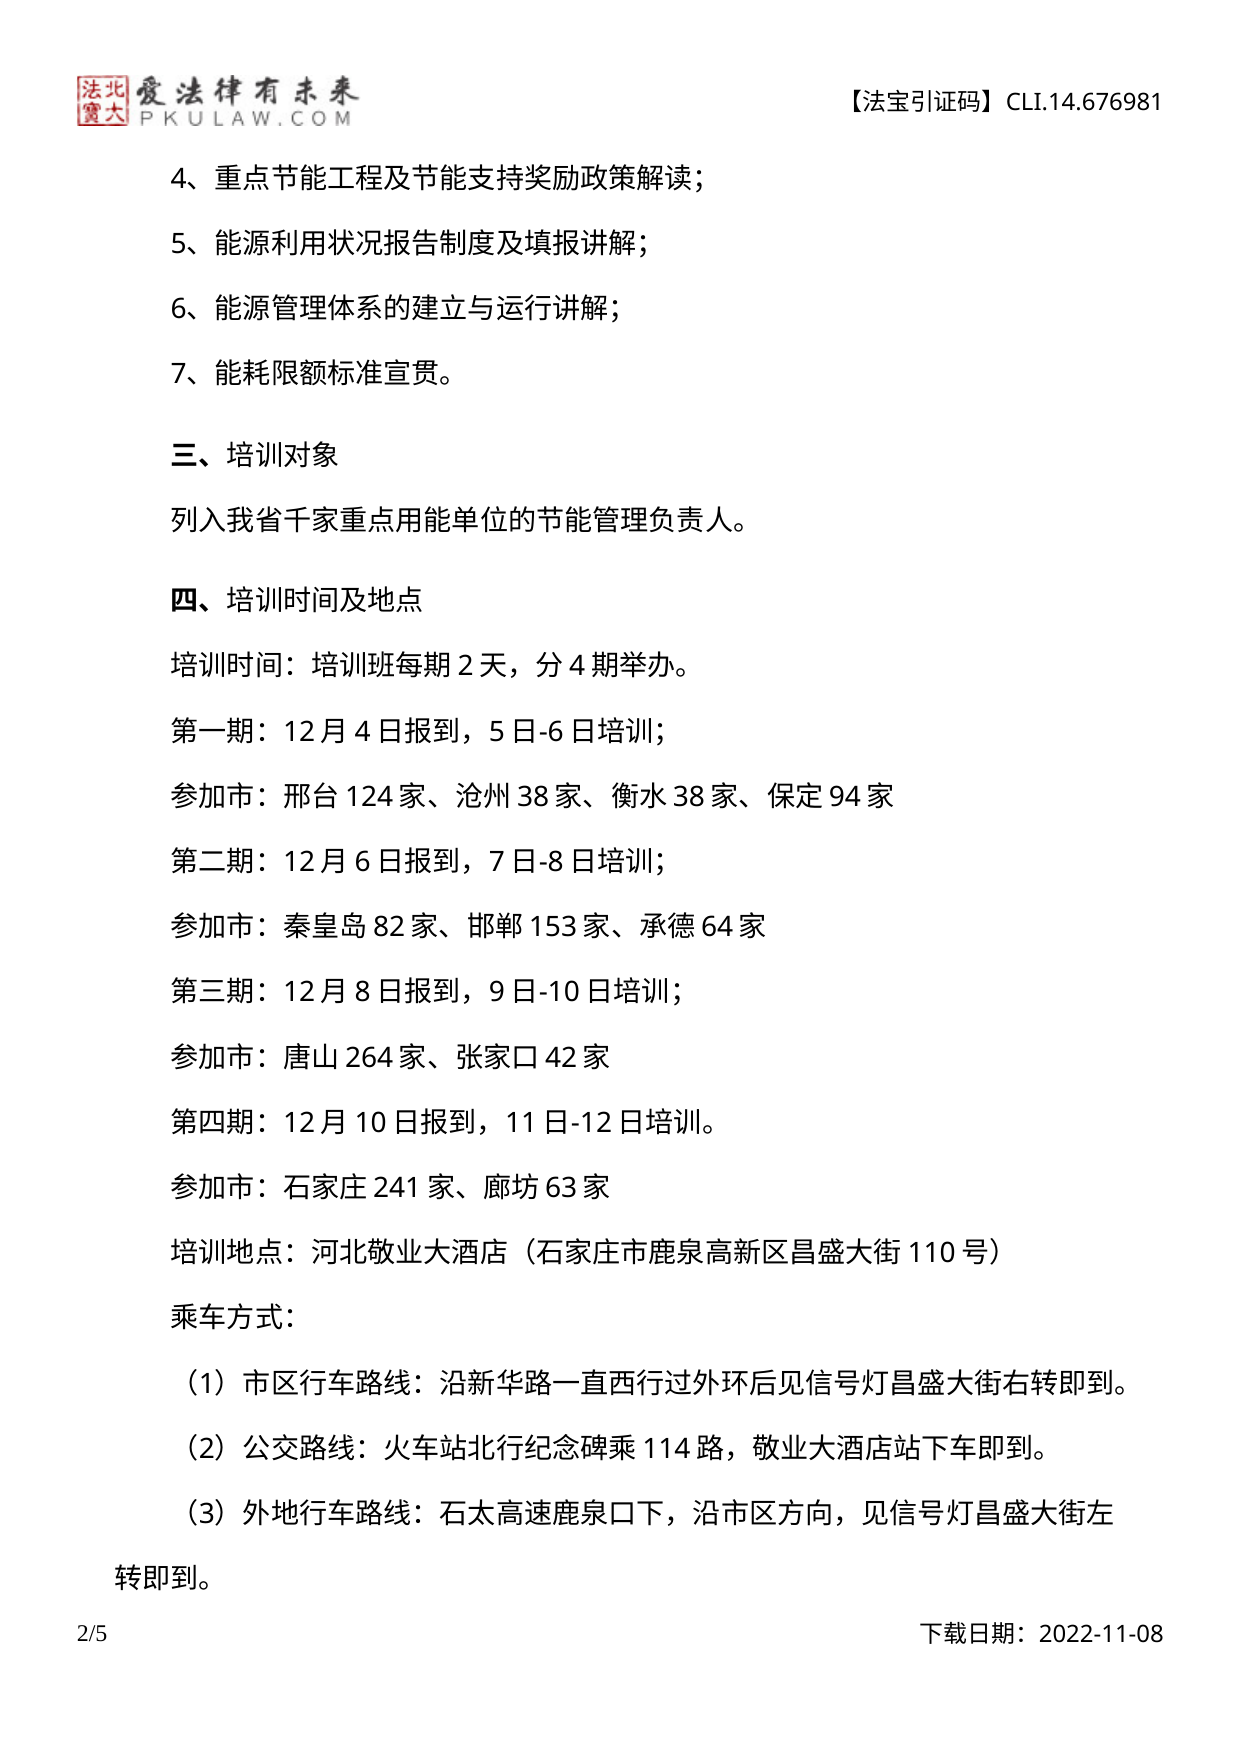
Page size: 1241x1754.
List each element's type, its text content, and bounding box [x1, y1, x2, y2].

picture [76, 75, 361, 126]
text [114, 156, 1126, 392]
text 三、培训对象 列入我省千家重点用能单位的节能管理负责人。 [114, 432, 1126, 538]
text 四、培训时间及地点 培训时间：培训班每期2天，分4期举办。 第一期：12月4日报到，5日-6日培训； 参加市：邢台124家、沧州38家、衡水38家、保定94家 第二期：12月6日报到，7日-8日培训； 参加市：秦皇岛82家、邯郸153家、承德64家 第三期：12月8日报到，9日-10日培训； 参加市：唐山264家、张家口42家 第四期：12月10日报到，11日-12日培训。 参加市：石家庄241家、廊坊63家 培训地点：河北敬业大酒店（石家庄市鹿泉高新区昌盛大街110号） 乘车方式： （1）市区行车路线：沿新华路一直西行过外环后见信号灯昌盛大街右转即到。 （2）公交路线：火车站北行纪念碑乘114路，敬业大酒店站下车即到。 （3）外地行车路线：石太高速鹿泉口下，沿市区方向，见信号灯昌盛大街左转即到。 [114, 578, 1126, 1597]
